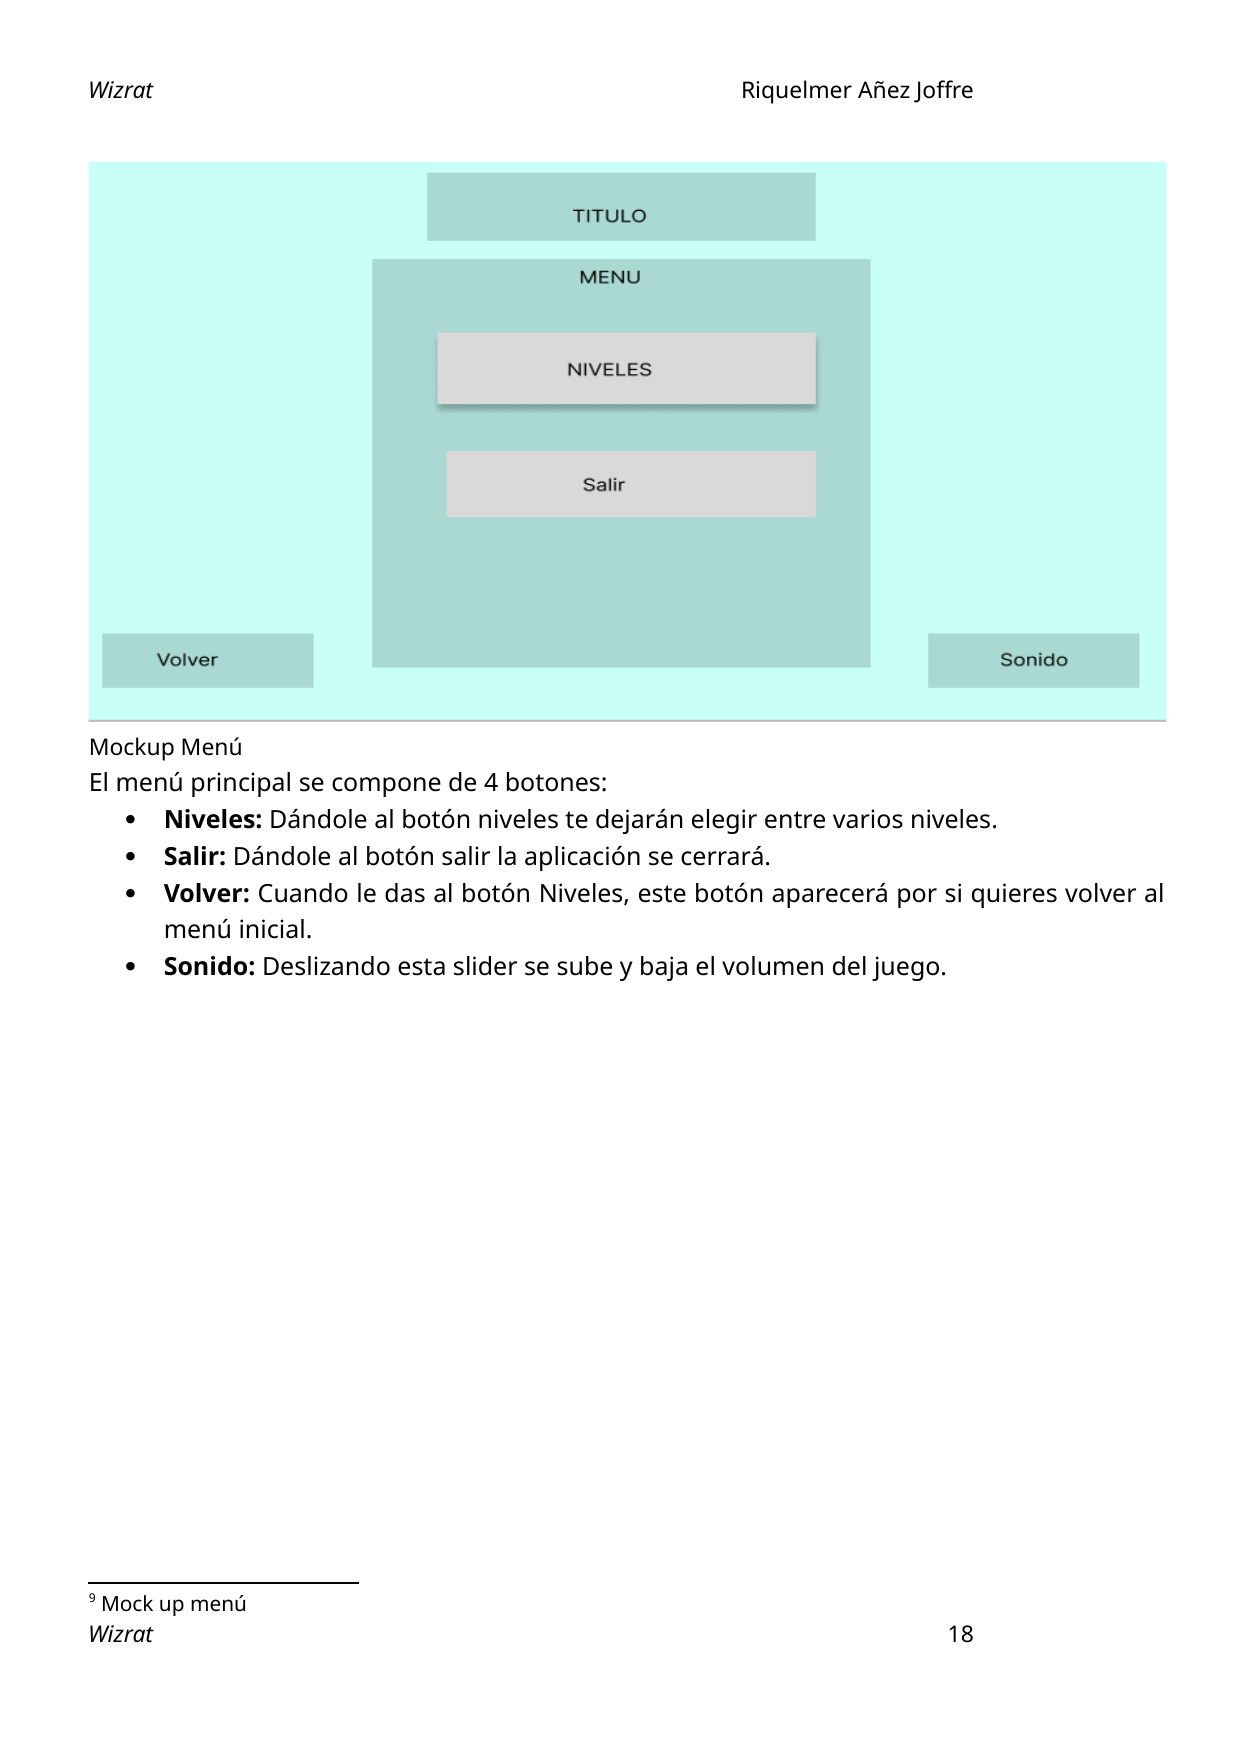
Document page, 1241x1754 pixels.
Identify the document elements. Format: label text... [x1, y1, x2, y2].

picture [88, 162, 1167, 722]
list Niveles: Dándole al botón niveles te dejarán elegir entre varios niveles. [126, 802, 1166, 836]
text El menú principal se compone de 4 botones: [88, 765, 1166, 799]
list Salir: Dándole al botón salir la aplicación se cerrará. [126, 838, 1166, 872]
list Volver: Cuando le das al botón Niveles, este botón aparecerá por si quieres volver al menú inicial. [126, 875, 1166, 946]
list Sonido: Deslizando esta slider se sube y baja el volumen del juego. [126, 949, 1166, 983]
text Mockup Menú [88, 722, 1166, 762]
